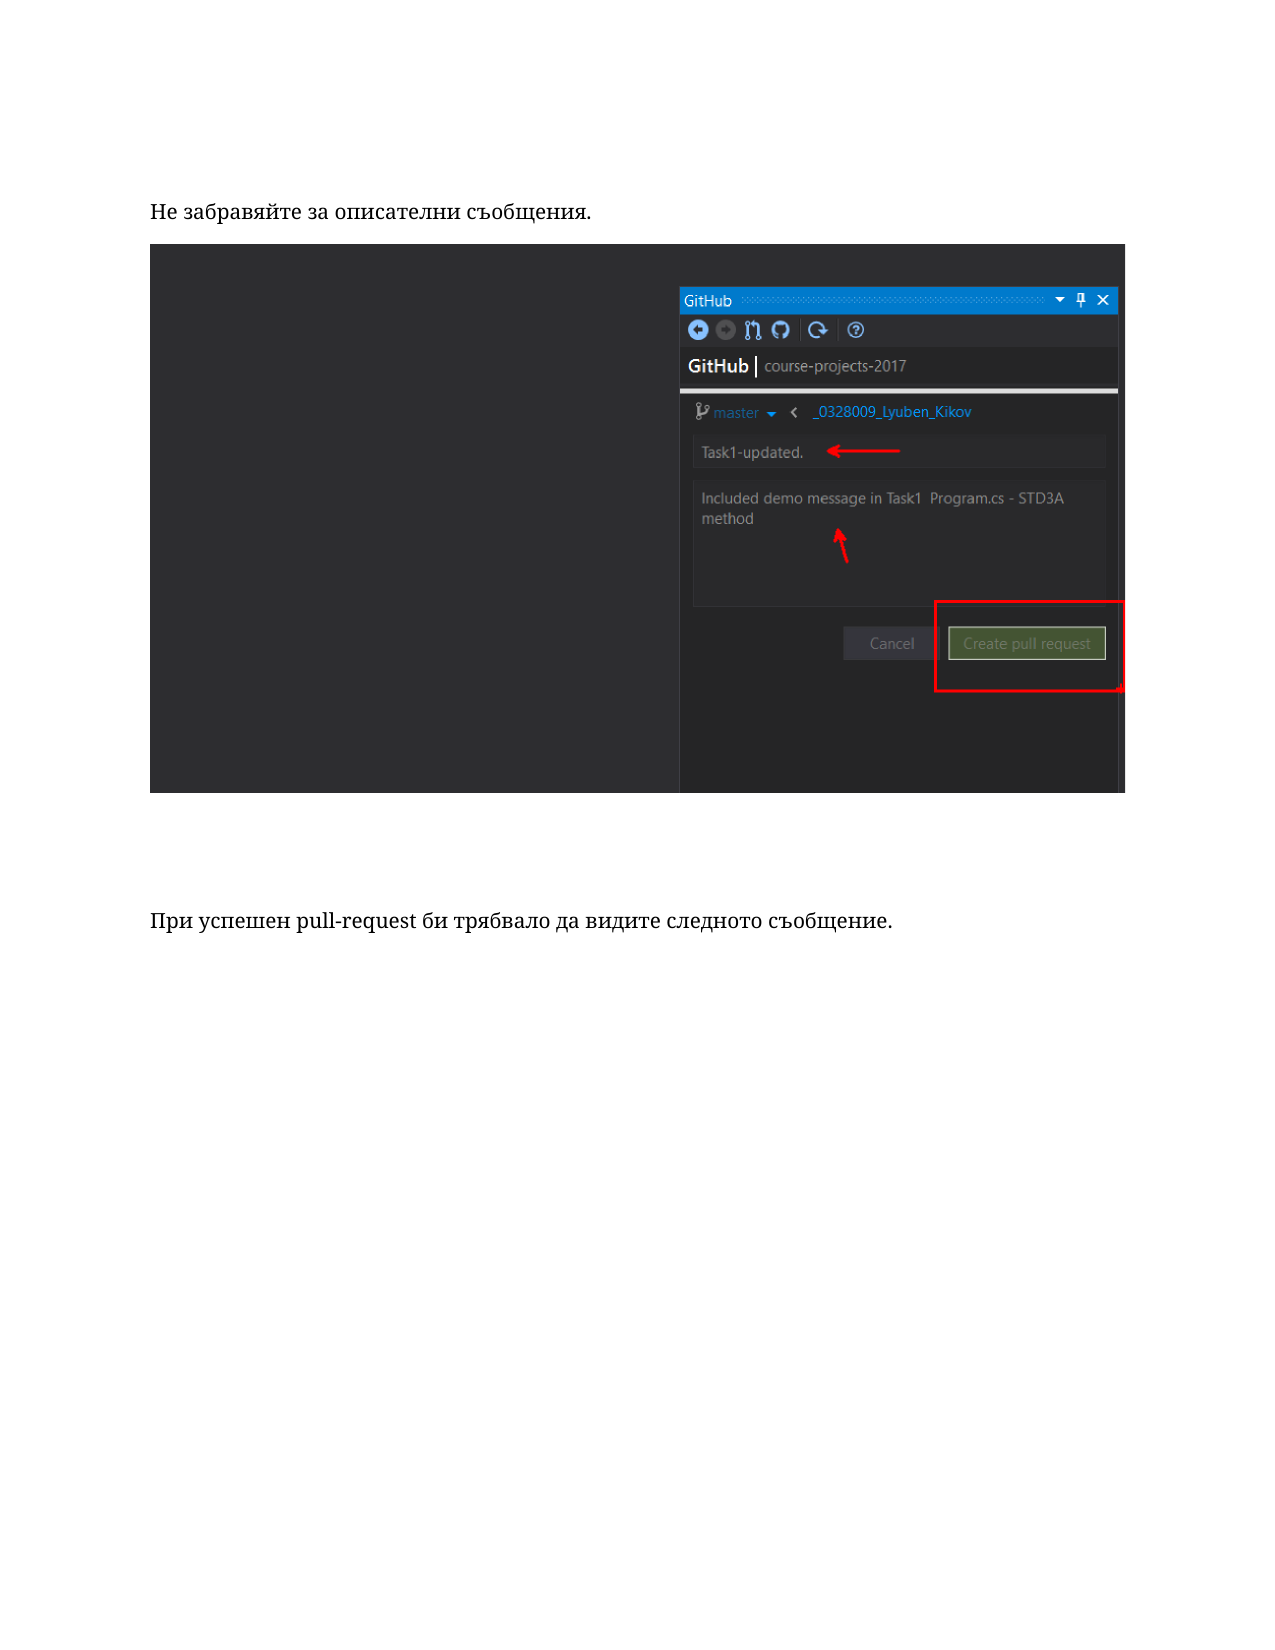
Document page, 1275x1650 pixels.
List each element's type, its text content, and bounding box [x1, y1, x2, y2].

text При успешен pull-request би трябвало да видите следното съобщение. [150, 906, 1125, 935]
picture [150, 244, 1125, 793]
text Не забравяйте за описателни съобщения. [150, 197, 1125, 226]
